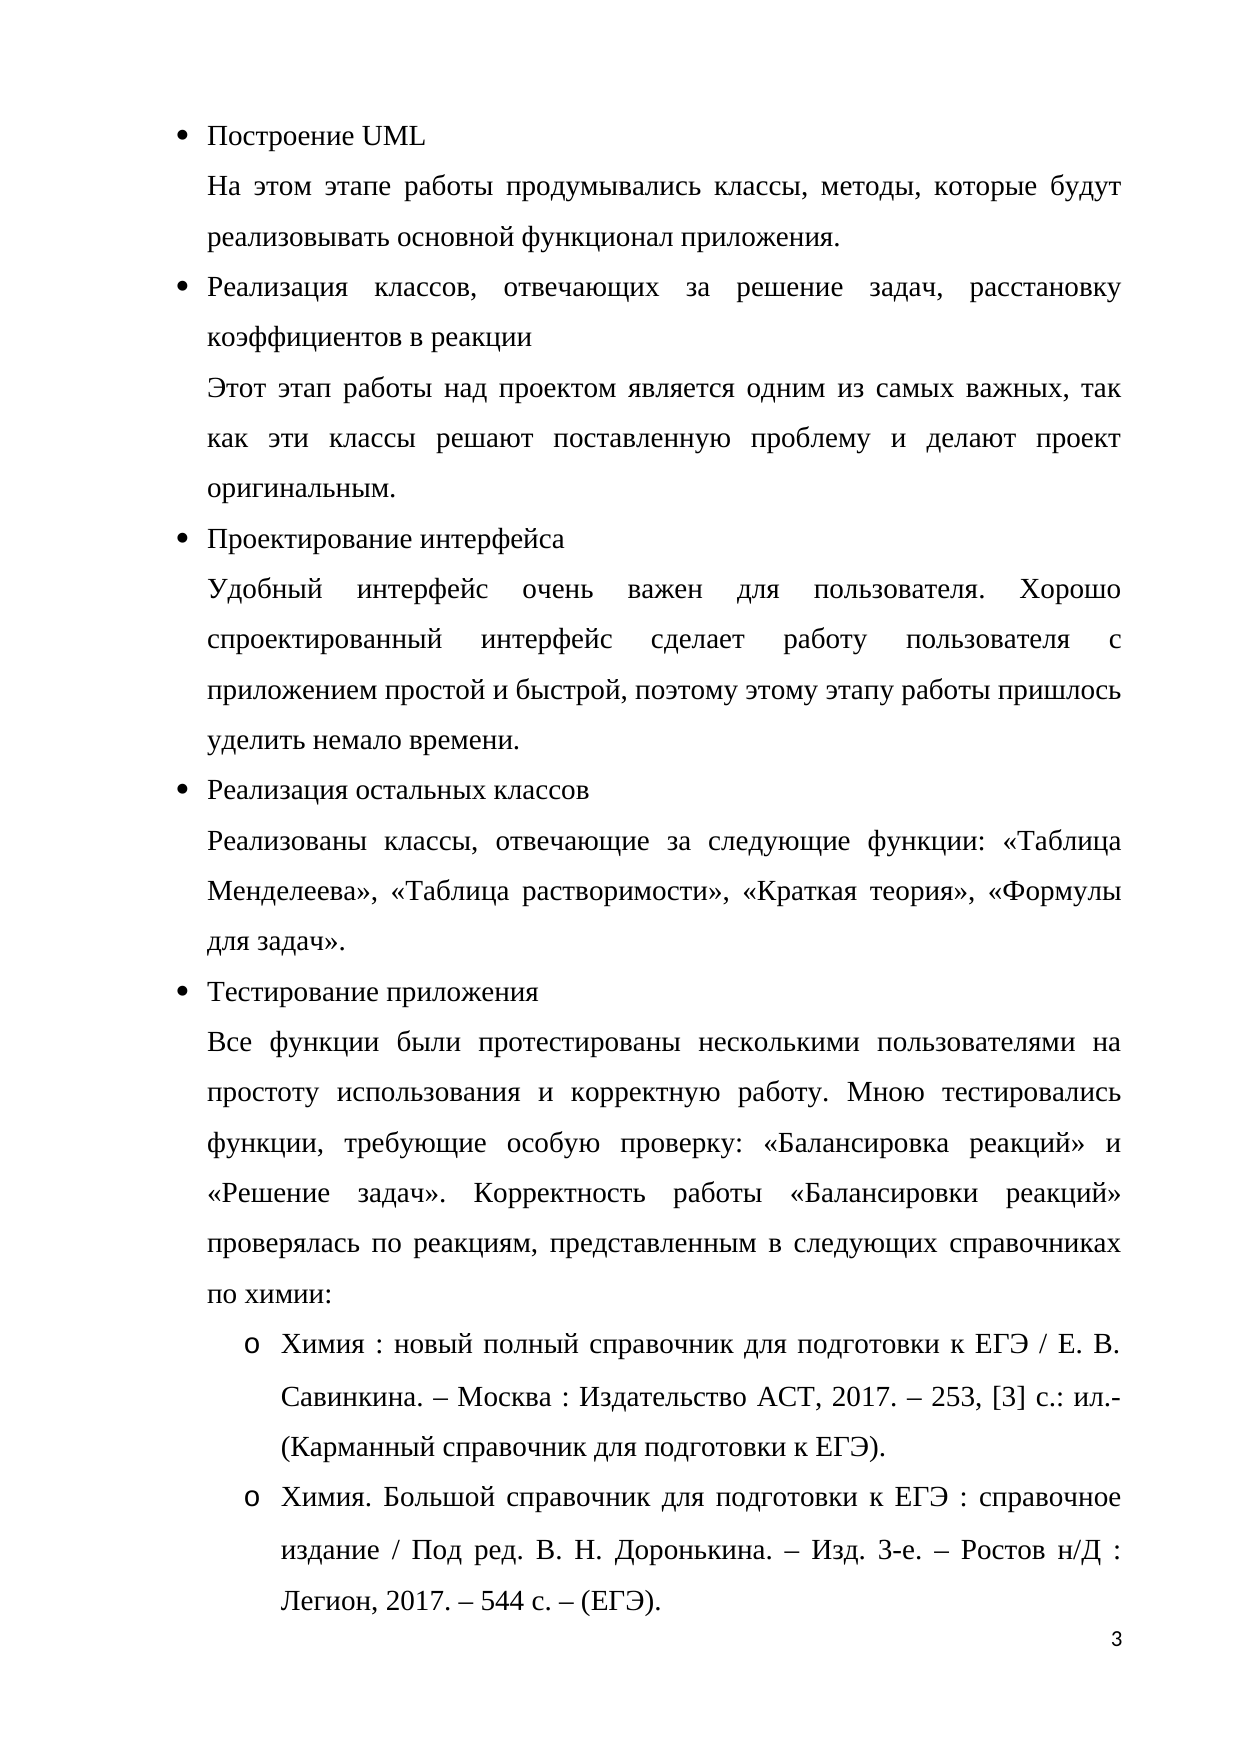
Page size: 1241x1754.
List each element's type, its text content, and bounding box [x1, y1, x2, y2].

list Все функции были протестированы несколькими пользователями на простоту использования и корректную работу. Мною тестировались функции, требующие особую проверку: «Балансировка реакций» и «Решение задач». Корректность работы «Балансировки реакций» проверялась по реакциям, представленным в следующих справочниках по химии: [207, 1024, 1122, 1309]
list Построение UML [177, 118, 1122, 152]
list Удобный интерфейс очень важен для пользователя. Хорошо спроектированный интерфейс сделает работу пользователя с приложением простой и быстрой, поэтому этому этапу работы пришлось уделить немало времени. [207, 571, 1122, 756]
list Реализация остальных классов [177, 772, 1122, 806]
list Проектирование интерфейса [177, 521, 1122, 554]
list Химия. Большой справочник для подготовки к ЕГЭ : справочное издание / Под ред. В. Н. Доронькина. – Изд. 3-е. – Ростов н/Д : Легион, 2017. – 544 с. – (ЕГЭ). [243, 1479, 1122, 1616]
list Этот этап работы над проектом является одним из самых важных, так как эти классы решают поставленную проблему и делают проект оригинальным. [207, 370, 1122, 504]
list На этом этапе работы продумывались классы, методы, которые будут реализовывать основной функционал приложения. [207, 168, 1122, 252]
list Тестирование приложения [177, 974, 1122, 1007]
list Реализация классов, отвечающих за решение задач, расстановку коэффициентов в реакции [177, 269, 1122, 353]
list Химия : новый полный справочник для подготовки к ЕГЭ / Е. В. Савинкина. – Москва : Издательство АСТ, 2017. – 253, [3] с.: ил.- (Карманный справочник для подготовки к ЕГЭ). [243, 1326, 1122, 1463]
list Реализованы классы, отвечающие за следующие функции: «Таблица Менделеева», «Таблица растворимости», «Краткая теория», «Формулы для задач». [207, 823, 1122, 957]
